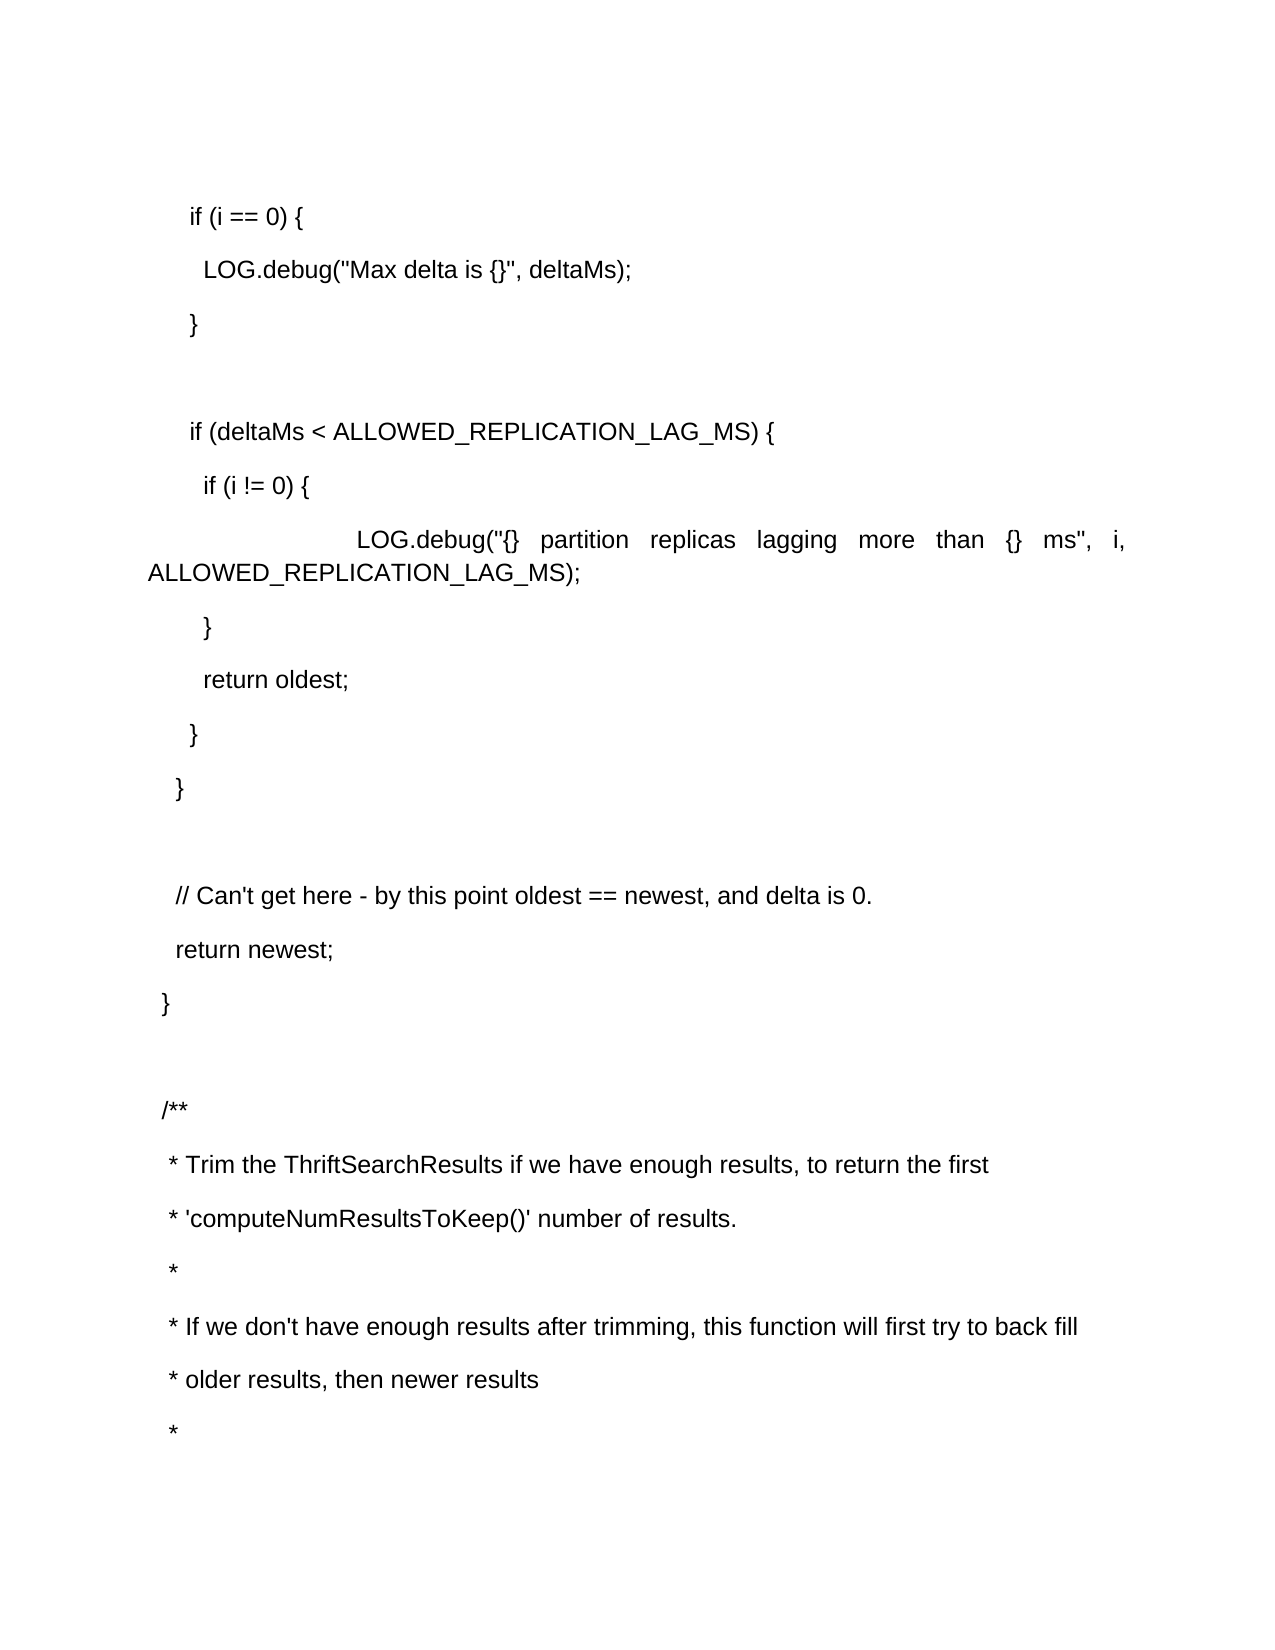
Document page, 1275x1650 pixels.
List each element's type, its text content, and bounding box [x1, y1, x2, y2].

text if (i == 0) { [148, 201, 1127, 230]
text * 'computeNumResultsToKeep()' number of results. [148, 1204, 1127, 1233]
text * Trim the ThriftSearchResults if we have enough results, to return the first [148, 1150, 1127, 1179]
text * [148, 1258, 1127, 1286]
text return oldest; [148, 665, 1127, 694]
text * [148, 1419, 1127, 1448]
text if (i != 0) { [148, 471, 1127, 499]
text } [148, 988, 1127, 1017]
text // Can't get here - by this point oldest == newest, and delta is 0. [148, 881, 1127, 909]
text return newest; [148, 934, 1127, 963]
text * older results, then newer results [148, 1365, 1127, 1394]
text /** [148, 1096, 1127, 1125]
text } [148, 611, 1127, 640]
text LOG.debug("Max delta is {}", deltaMs); [148, 255, 1127, 284]
text } [148, 719, 1127, 748]
text } [148, 309, 1127, 338]
text * If we don't have enough results after trimming, this function will first try to back fill [148, 1312, 1127, 1340]
text LOG.debug("{} partition replicas lagging more than {} ms", i, ALLOWED_REPLICATION_LAG_MS); [148, 524, 1127, 586]
text if (deltaMs < ALLOWED_REPLICATION_LAG_MS) { [148, 417, 1127, 446]
text } [148, 773, 1127, 802]
